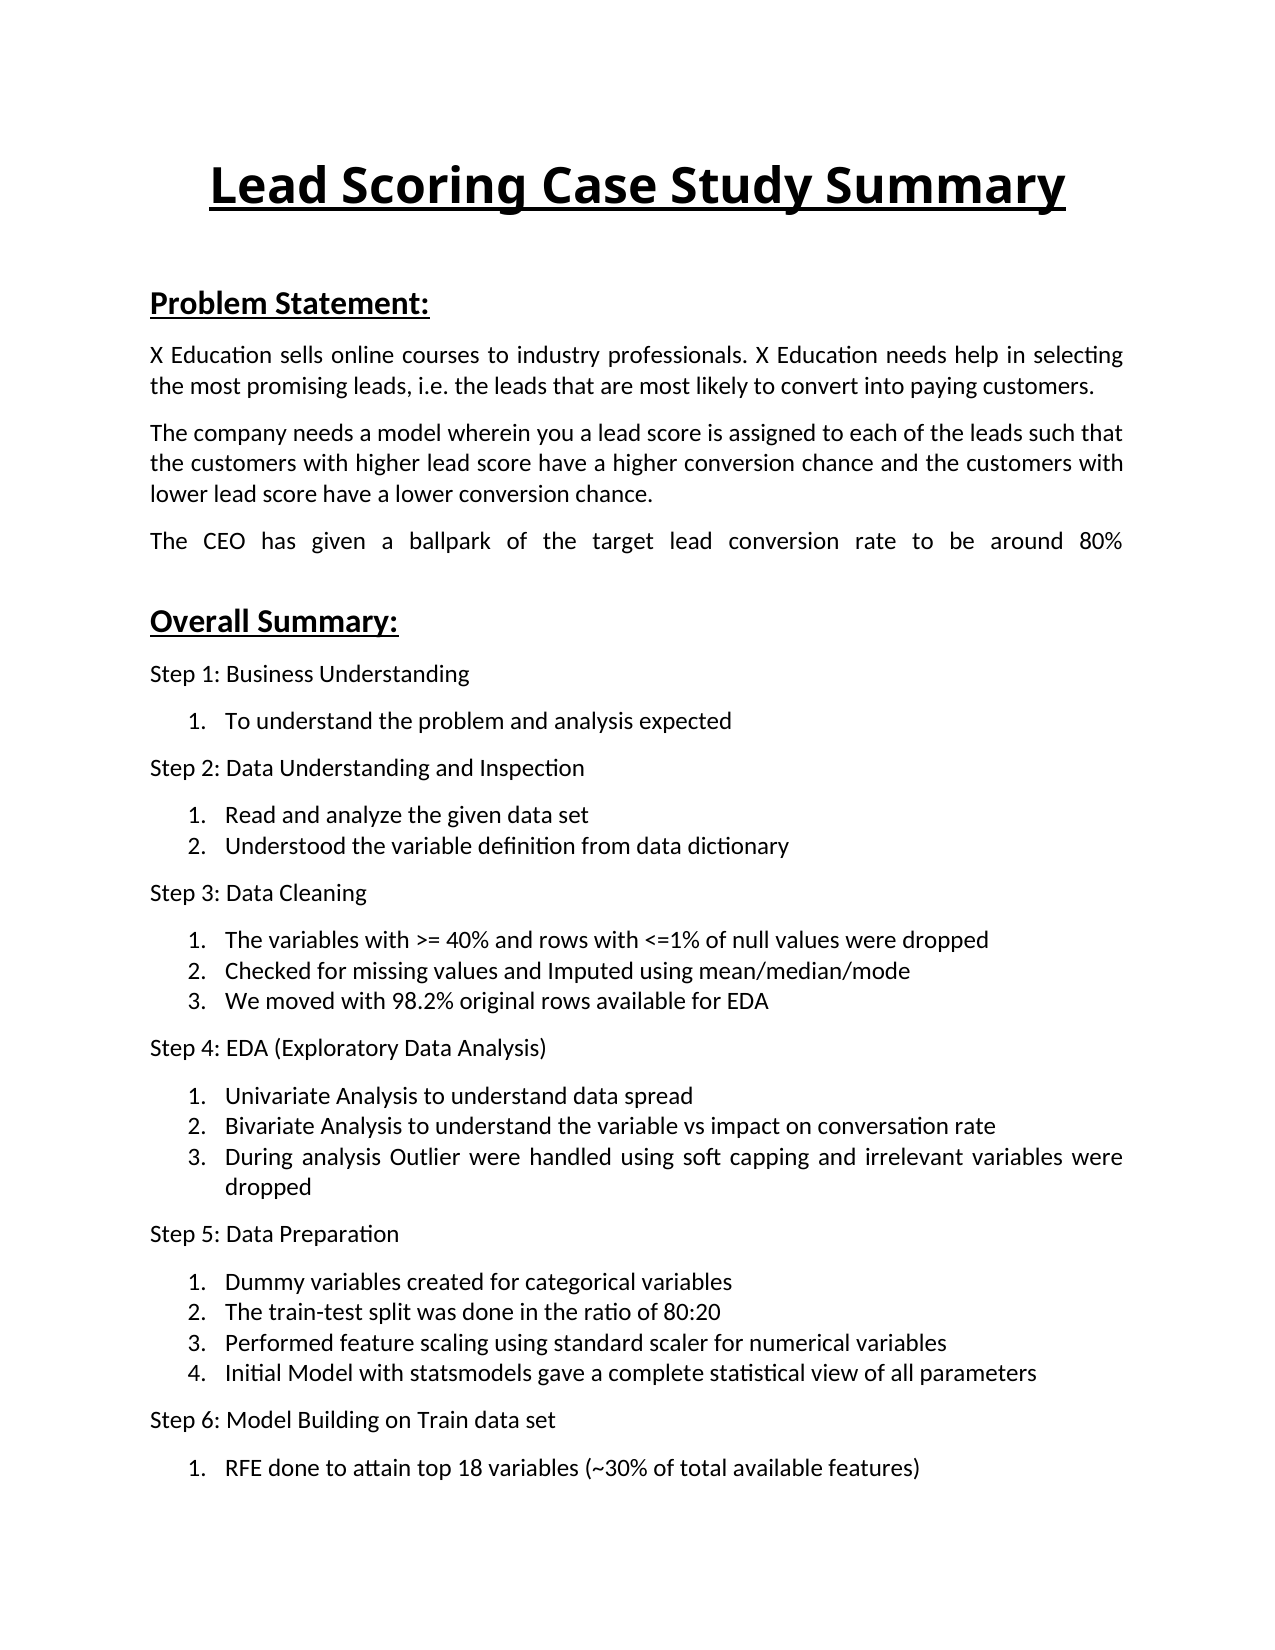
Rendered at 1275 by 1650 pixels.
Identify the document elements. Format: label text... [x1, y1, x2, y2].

text Overall Summary: [150, 601, 1125, 641]
list Read and analyze the given data set [187, 799, 1125, 830]
text Lead Scoring Case Study Summary [150, 150, 1125, 218]
list Bivariate Analysis to understand the variable vs impact on conversation rate [187, 1110, 1125, 1141]
list The variables with >= 40% and rows with <=1% of null values were dropped [187, 924, 1125, 955]
text The company needs a model wherein you a lead score is assigned to each of the leads such that the customers with higher lead score have a higher conversion chance and the customers with lower lead score have a lower conversion chance. [150, 417, 1125, 509]
list Performed feature scaling using standard scaler for numerical variables [187, 1327, 1125, 1357]
list To understand the problem and analysis expected [187, 705, 1125, 736]
list RFE done to attain top 18 variables (~30% of total available features) [187, 1452, 1125, 1482]
list The train-test split was done in the ratio of 80:20 [187, 1296, 1125, 1327]
list During analysis Outlier were handled using soft capping and irrelevant variables were dropped [187, 1141, 1125, 1202]
list Initial Model with statsmodels gave a complete statistical view of all parameters [187, 1357, 1125, 1388]
list We moved with 98.2% original rows available for EDA [187, 985, 1125, 1016]
text The CEO has given a ballpark of the target lead conversion rate to be around 80% [150, 525, 1125, 584]
text Step 5: Data Preparation [150, 1218, 1125, 1249]
list Understood the variable definition from data dictionary [187, 830, 1125, 861]
text Step 3: Data Cleaning [150, 877, 1125, 908]
text X Education sells online courses to industry professionals. X Education needs help in selecting the most promising leads, i.e. the leads that are most likely to convert into paying customers. [150, 339, 1125, 400]
list Checked for missing values and Imputed using mean/median/mode [187, 955, 1125, 985]
list Dummy variables created for categorical variables [187, 1266, 1125, 1296]
text Step 4: EDA (Exploratory Data Analysis) [150, 1033, 1125, 1063]
text Step 2: Data Understanding and Inspection [150, 752, 1125, 783]
text Step 1: Business Understanding [150, 658, 1125, 688]
list Univariate Analysis to understand data spread [187, 1080, 1125, 1110]
text Problem Statement: [150, 282, 1125, 323]
text Step 6: Model Building on Train data set [150, 1404, 1125, 1435]
